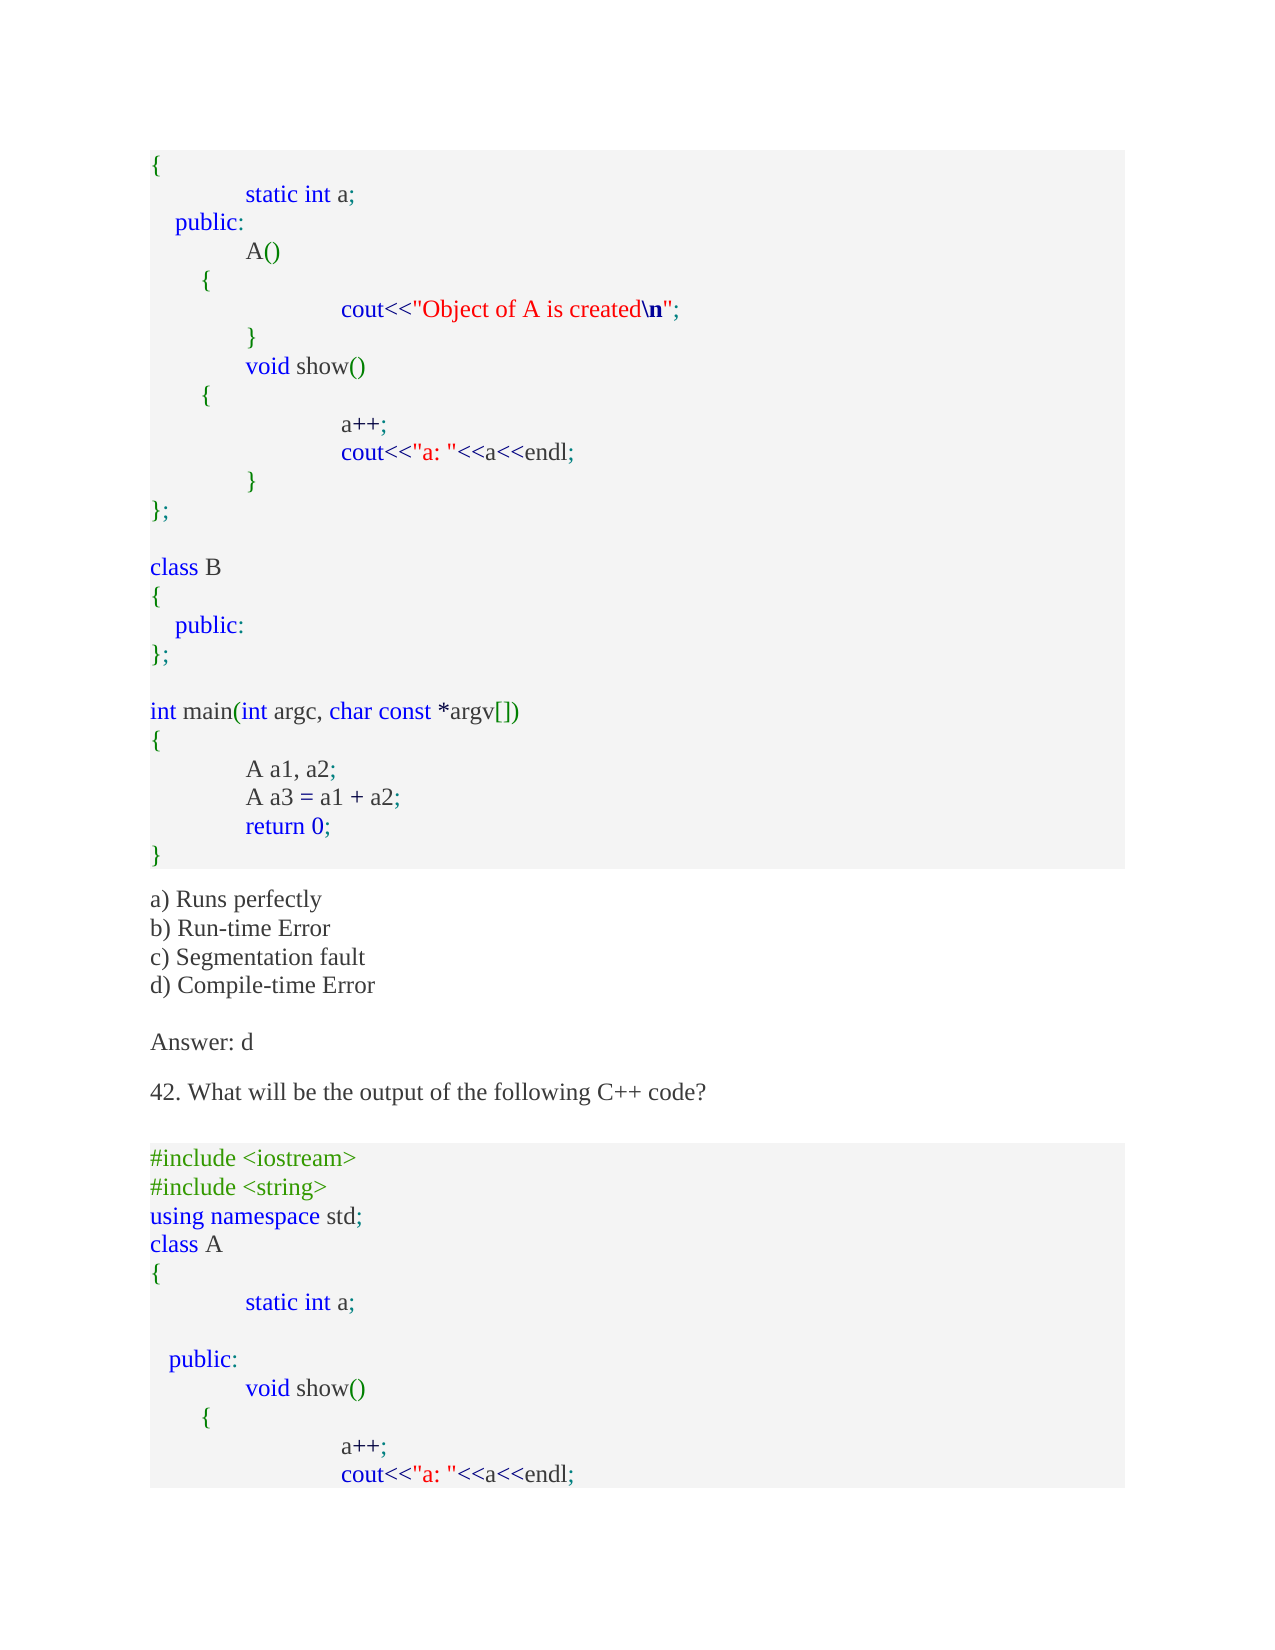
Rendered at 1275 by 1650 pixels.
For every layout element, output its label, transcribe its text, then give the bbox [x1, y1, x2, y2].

text #include <iostream> [150, 1143, 1125, 1172]
text { [150, 581, 1125, 610]
text { [150, 265, 1125, 294]
text static int a; [150, 1287, 1125, 1316]
text int main(int argc, char const *argv[]) [150, 696, 1125, 725]
text public: [150, 207, 1125, 236]
text cout<<"a: "<<a<<endl; [150, 1459, 1125, 1488]
text A a1, a2; [150, 754, 1125, 782]
text } [150, 840, 1125, 869]
text Answer: d [150, 1027, 1125, 1056]
text public: [150, 610, 1125, 639]
text static int a; [150, 179, 1125, 207]
text class B [150, 552, 1125, 581]
text cout<<"Object of A is created\n"; [150, 294, 1125, 322]
text void show() [150, 1373, 1125, 1402]
text A() [150, 236, 1125, 265]
text }; [150, 495, 1125, 524]
text #include <string> [150, 1172, 1125, 1201]
text { [150, 725, 1125, 754]
text void show() [150, 351, 1125, 380]
text a++; [150, 409, 1125, 437]
text { [150, 1258, 1125, 1287]
text } [150, 322, 1125, 351]
text }; [150, 639, 1125, 667]
text public: [150, 1344, 1125, 1373]
text using namespace std; [150, 1201, 1125, 1229]
text 42. What will be the output of the following C++ code? [150, 1077, 1125, 1106]
text a++; [150, 1431, 1125, 1459]
text } [150, 466, 1125, 495]
text A a3 = a1 + a2; [150, 782, 1125, 811]
text { [150, 1402, 1125, 1431]
text cout<<"a: "<<a<<endl; [150, 437, 1125, 466]
text class A [150, 1229, 1125, 1258]
text return 0; [150, 811, 1125, 840]
text { [150, 380, 1125, 409]
text { [150, 150, 1125, 179]
text a) Runs perfectly b) Run-time Error c) Segmentation fault d) Compile-time Error [150, 884, 1125, 1027]
